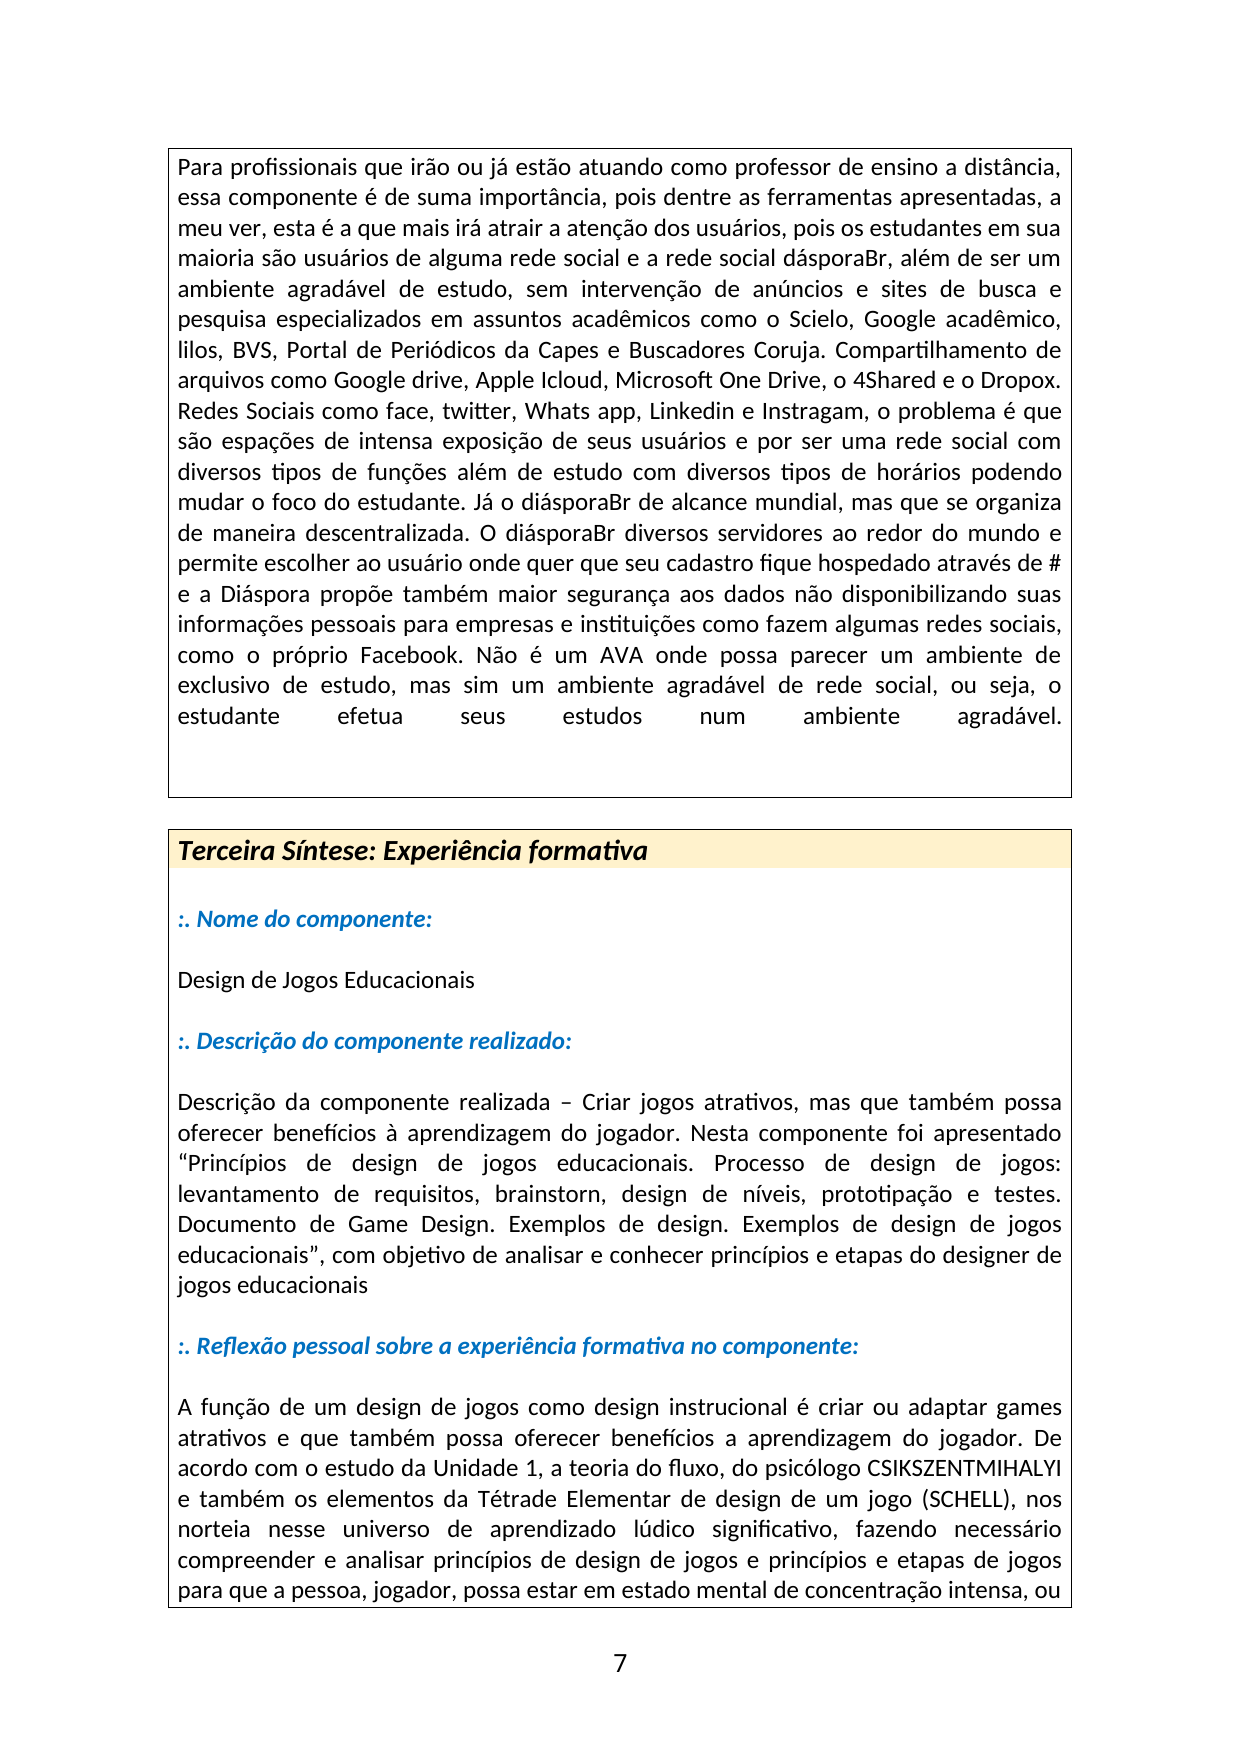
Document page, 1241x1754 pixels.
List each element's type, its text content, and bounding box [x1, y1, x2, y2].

text Terceira Síntese: Experiência formativa [169, 830, 1071, 868]
text Design de Jogos Educacionais [177, 964, 1063, 995]
text :. Reflexão pessoal sobre a experiência formativa no componente: [177, 1331, 1063, 1361]
text Descrição da componente realizada – Criar jogos atrativos, mas que também possa oferecer benefícios à aprendizagem do jogador. Nesta componente foi apresentado “Princípios de design de jogos educacionais. Processo de design de jogos: levantamento de requisitos, brainstorn, design de níveis, prototipação e testes. Documento de Game Design. Exemplos de design. Exemplos de design de jogos educacionais”, com objetivo de analisar e conhecer princípios e etapas do designer de jogos educacionais [177, 1086, 1063, 1300]
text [169, 1388, 1071, 1607]
text :. Nome do componente: [177, 903, 1063, 934]
text Para profissionais que irão ou já estão atuando como professor de ensino a distância, essa componente é de suma importância, pois dentre as ferramentas apresentadas, a meu ver, esta é a que mais irá atrair a atenção dos usuários, pois os estudantes em sua maioria são usuários de alguma rede social e a rede social dásporaBr, além de ser um ambiente agradável de estudo, sem intervenção de anúncios e sites de busca e pesquisa especializados em assuntos acadêmicos como o Scielo, Google acadêmico, lilos, BVS, Portal de Periódicos da Capes e Buscadores Coruja. Compartilhamento de arquivos como Google drive, Apple Icloud, Microsoft One Drive, o 4Shared e o Dropox. Redes Sociais como face, twitter, Whats app, Linkedin e Instragam, o problema é que são espações de intensa exposição de seus usuários e por ser uma rede social com diversos tipos de funções além de estudo com diversos tipos de horários podendo mudar o foco do estudante. Já o diásporaBr de alcance mundial, mas que se organiza de maneira descentralizada. O diásporaBr diversos servidores ao redor do mundo e permite escolher ao usuário onde quer que seu cadastro fique hospedado através de # e a Diáspora propõe também maior segurança aos dados não disponibilizando suas informações pessoais para empresas e instituições como fazem algumas redes sociais, como o próprio Facebook. Não é um AVA onde possa parecer um ambiente de exclusivo de estudo, mas sim um ambiente agradável de rede social, ou seja, o estudante efetua seus estudos num ambiente agradável. [169, 149, 1071, 762]
text :. Descrição do componente realizado: [177, 1025, 1063, 1056]
